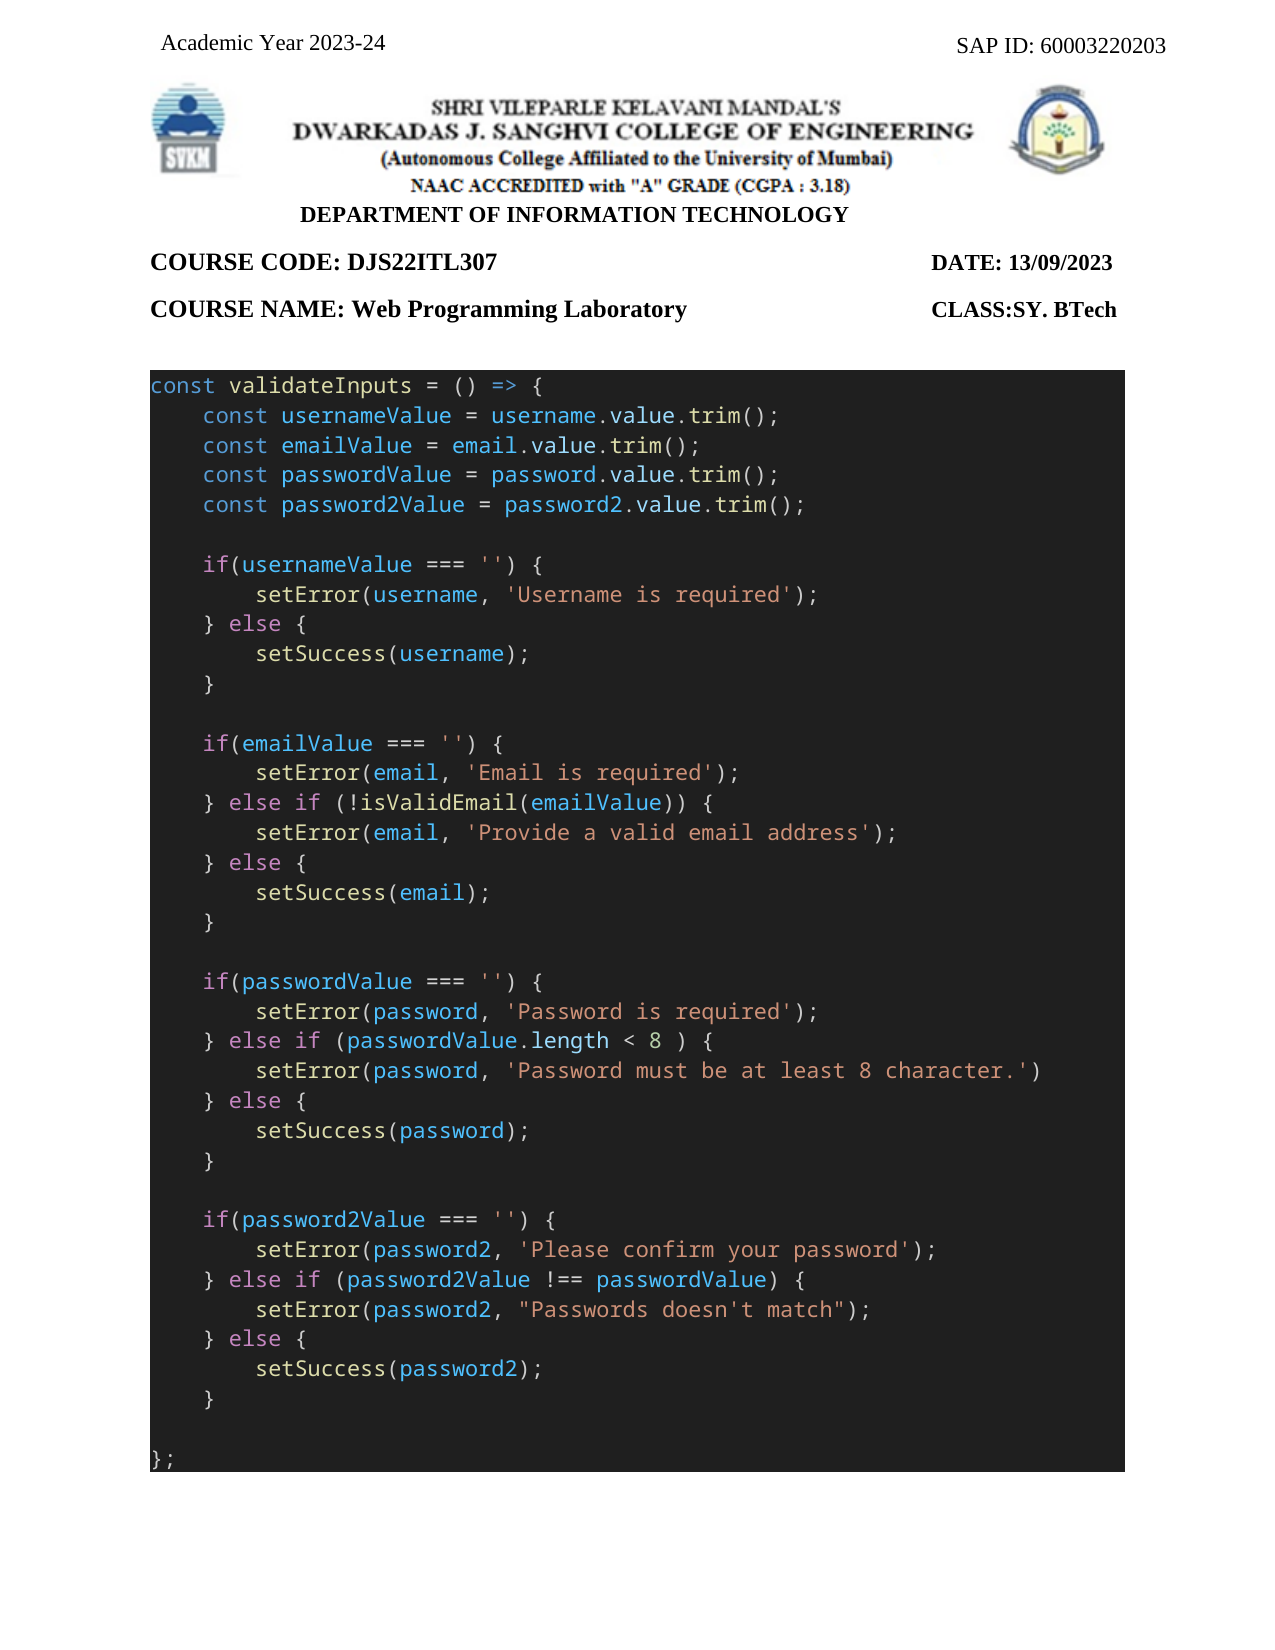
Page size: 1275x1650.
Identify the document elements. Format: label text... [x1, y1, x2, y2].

text } else if (passwordValue.length < 8 ) { [150, 1025, 1125, 1055]
text setError(password, 'Password must be at least 8 character.') [150, 1055, 1125, 1085]
text setError(email, 'Provide a valid email address'); [150, 817, 1125, 847]
text } [150, 1383, 1125, 1413]
text setError(password, 'Password is required'); [150, 996, 1125, 1025]
text setSuccess(password); [150, 1115, 1125, 1144]
picture [150, 75, 1118, 202]
text } [150, 668, 1125, 698]
text } else { [150, 1323, 1125, 1353]
text if(passwordValue === '') { [150, 966, 1125, 996]
text setSuccess(username); [150, 638, 1125, 668]
text } else { [150, 847, 1125, 876]
text if(emailValue === '') { [150, 727, 1125, 757]
text setError(password2, "Passwords doesn't match"); [150, 1293, 1125, 1323]
text if(usernameValue === '') { [150, 549, 1125, 578]
text } [150, 1144, 1125, 1174]
text } else if (!isValidEmail(emailValue)) { [150, 787, 1125, 817]
text const emailValue = email.value.trim(); [150, 429, 1125, 459]
text setError(email, 'Email is required'); [150, 757, 1125, 787]
text } else { [150, 608, 1125, 638]
text if(password2Value === '') { [150, 1204, 1125, 1234]
text setError(password2, 'Please confirm your password'); [150, 1234, 1125, 1264]
text const passwordValue = password.value.trim(); [150, 459, 1125, 489]
text }; [150, 1442, 1125, 1472]
text setSuccess(email); [150, 876, 1125, 906]
text setError(username, 'Username is required'); [150, 578, 1125, 608]
text } else { [150, 1085, 1125, 1115]
text const validateInputs = () => { [150, 370, 1125, 400]
text } else if (password2Value !== passwordValue) { [150, 1264, 1125, 1293]
text const usernameValue = username.value.trim(); [150, 400, 1125, 429]
text const password2Value = password2.value.trim(); [150, 489, 1125, 519]
text } [150, 906, 1125, 936]
text setSuccess(password2); [150, 1353, 1125, 1383]
